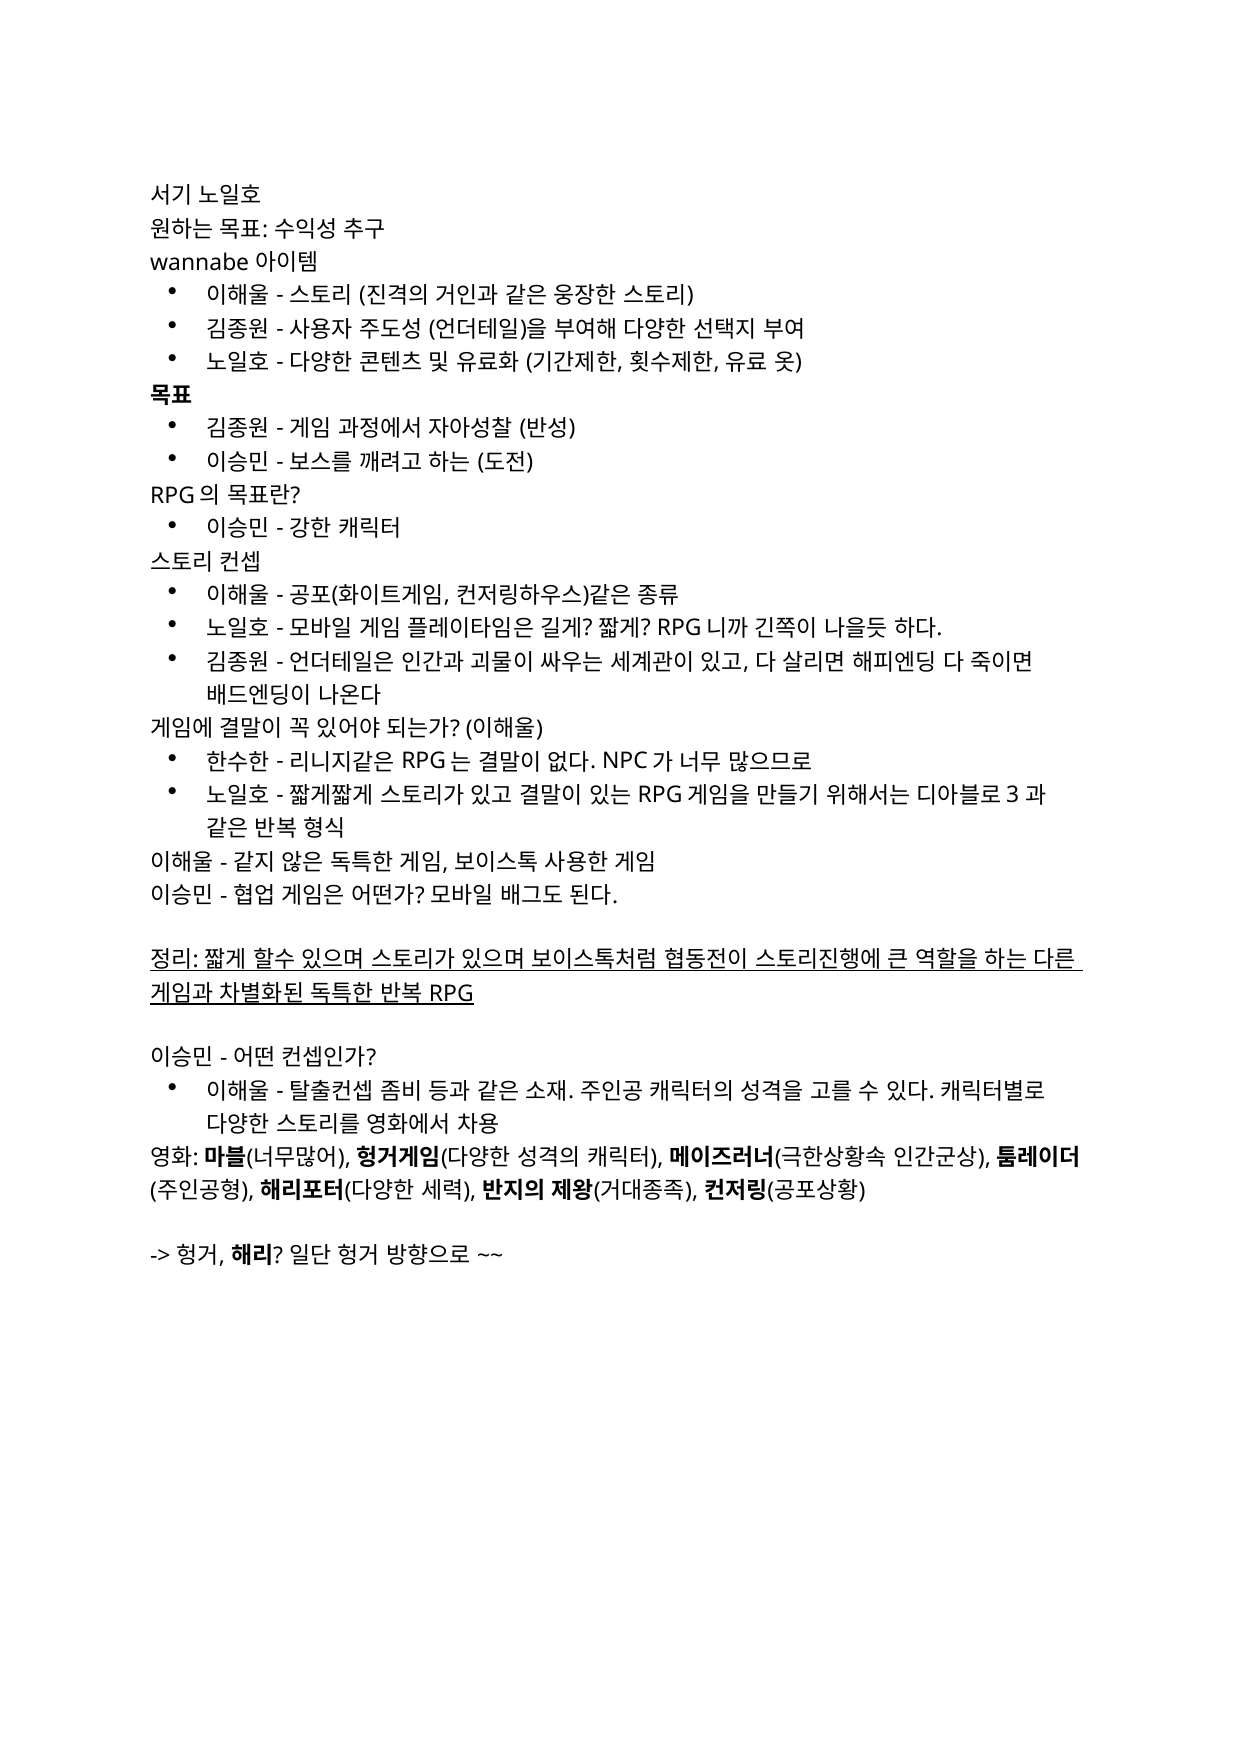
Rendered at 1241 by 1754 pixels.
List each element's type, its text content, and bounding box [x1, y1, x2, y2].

text 정리: 짧게 할수 있으며 스토리가 있으며 보이스톡처럼 협동전이 스토리진행에 큰 역할을 하는 다른 게임과 차별화된 독특한 반복 RPG [150, 941, 1090, 1008]
text 이승민 - 어떤 컨셉인가? [150, 1039, 1090, 1072]
list 노일호 - 다양한 콘텐츠 및 유료화 (기간제한, 횟수제한, 유료 옷) [169, 344, 1090, 377]
text 목표 [150, 377, 1090, 410]
text 스토리 컨셉 [150, 544, 1090, 577]
list 김종원 - 언더테일은 인간과 괴물이 싸우는 세계관이 있고, 다 살리면 해피엔딩 다 죽이면 배드엔딩이 나온다 [169, 643, 1090, 710]
text 게임에 결말이 꼭 있어야 되는가? (이해울) [150, 710, 1090, 743]
list 이해울 - 스토리 (진격의 거인과 같은 웅장한 스토리) [169, 277, 1090, 310]
text 영화: 마블(너무많어), 헝거게임(다양한 성격의 캐릭터), 메이즈러너(극한상황속 인간군상), 툼레이더(주인공형), 해리포터(다양한 세력), 반지의 제왕(거대종족), 컨저링(공포상황) [150, 1139, 1090, 1206]
text 이해울 - 같지 않은 독특한 게임, 보이스톡 사용한 게임 [150, 843, 1090, 877]
list 이승민 - 보스를 깨려고 하는 (도전) [169, 444, 1090, 477]
list 이승민 - 강한 캐릭터 [169, 510, 1090, 544]
list 김종원 - 사용자 주도성 (언더테일)을 부여해 다양한 선택지 부여 [169, 310, 1090, 344]
text 서기 노일호 [150, 177, 1090, 210]
list 노일호 - 짧게짧게 스토리가 있고 결말이 있는 RPG게임을 만들기 위해서는 디아블로3 과 같은 반복 형식 [169, 777, 1090, 843]
list 이해울 - 공포(화이트게임, 컨저링하우스)같은 종류 [169, 577, 1090, 610]
list 한수한 - 리니지같은 RPG는 결말이 없다. NPC가 너무 많으므로 [169, 743, 1090, 777]
text -> 헝거, 해리? 일단 헝거 방향으로 ~~ [150, 1237, 1090, 1270]
list 김종원 - 게임 과정에서 자아성찰 (반성) [169, 410, 1090, 444]
list 노일호 - 모바일 게임 플레이타임은 길게? 짧게? RPG니까 긴쪽이 나을듯 하다. [169, 610, 1090, 643]
list 이해울 - 탈출컨셉 좀비 등과 같은 소재. 주인공 캐릭터의 성격을 고를 수 있다. 캐릭터별로 다양한 스토리를 영화에서 차용 [169, 1072, 1090, 1139]
text 원하는 목표: 수익성 추구 [150, 210, 1090, 244]
text RPG의 목표란? [150, 477, 1090, 510]
text 이승민 - 협업 게임은 어떤가? 모바일 배그도 된다. [150, 877, 1090, 910]
text wannabe 아이템 [150, 244, 1090, 277]
